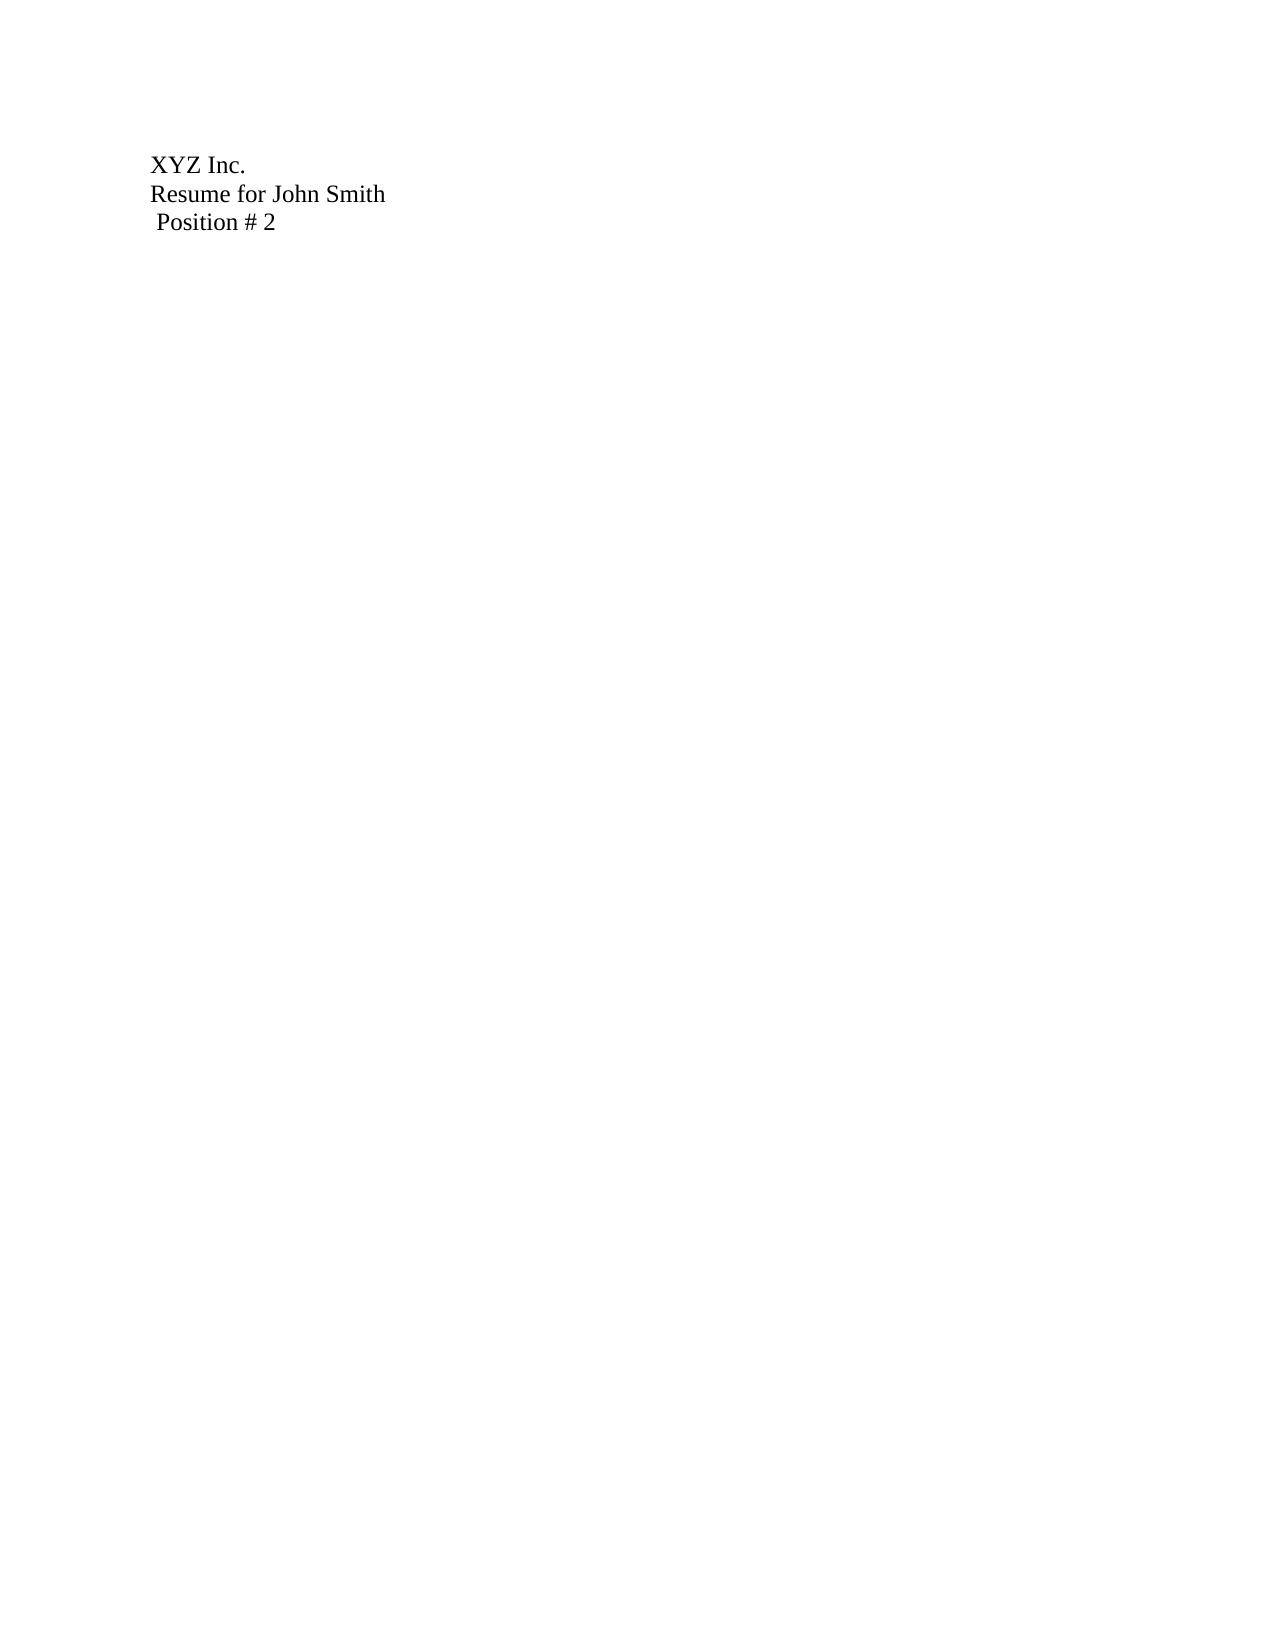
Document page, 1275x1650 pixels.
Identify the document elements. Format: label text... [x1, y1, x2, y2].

text Resume for John Smith [150, 179, 1125, 207]
text Position # 2 [150, 207, 1125, 236]
text XYZ Inc. [150, 150, 1125, 179]
